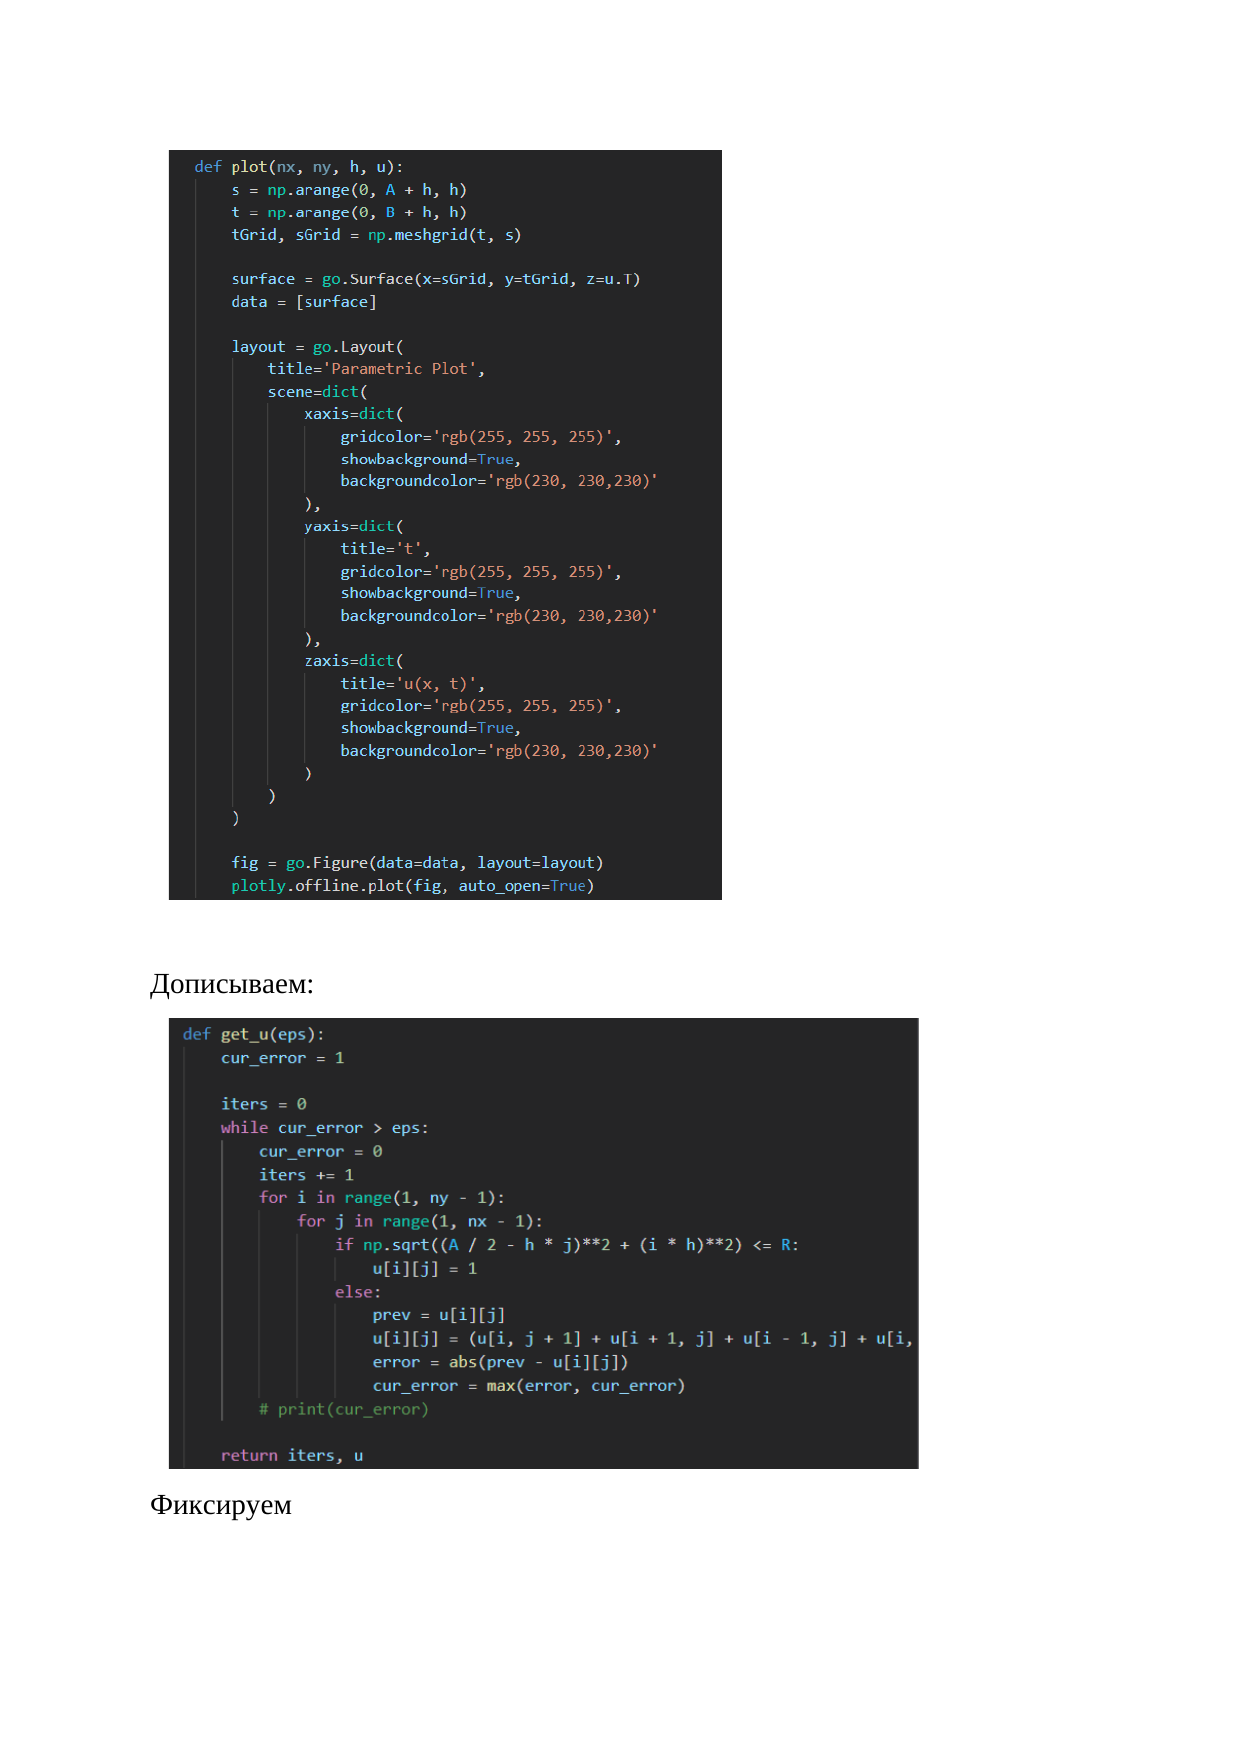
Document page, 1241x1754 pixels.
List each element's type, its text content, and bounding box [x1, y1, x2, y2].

text Дописываем: [150, 966, 1090, 999]
text Фиксируем [150, 1487, 1090, 1521]
